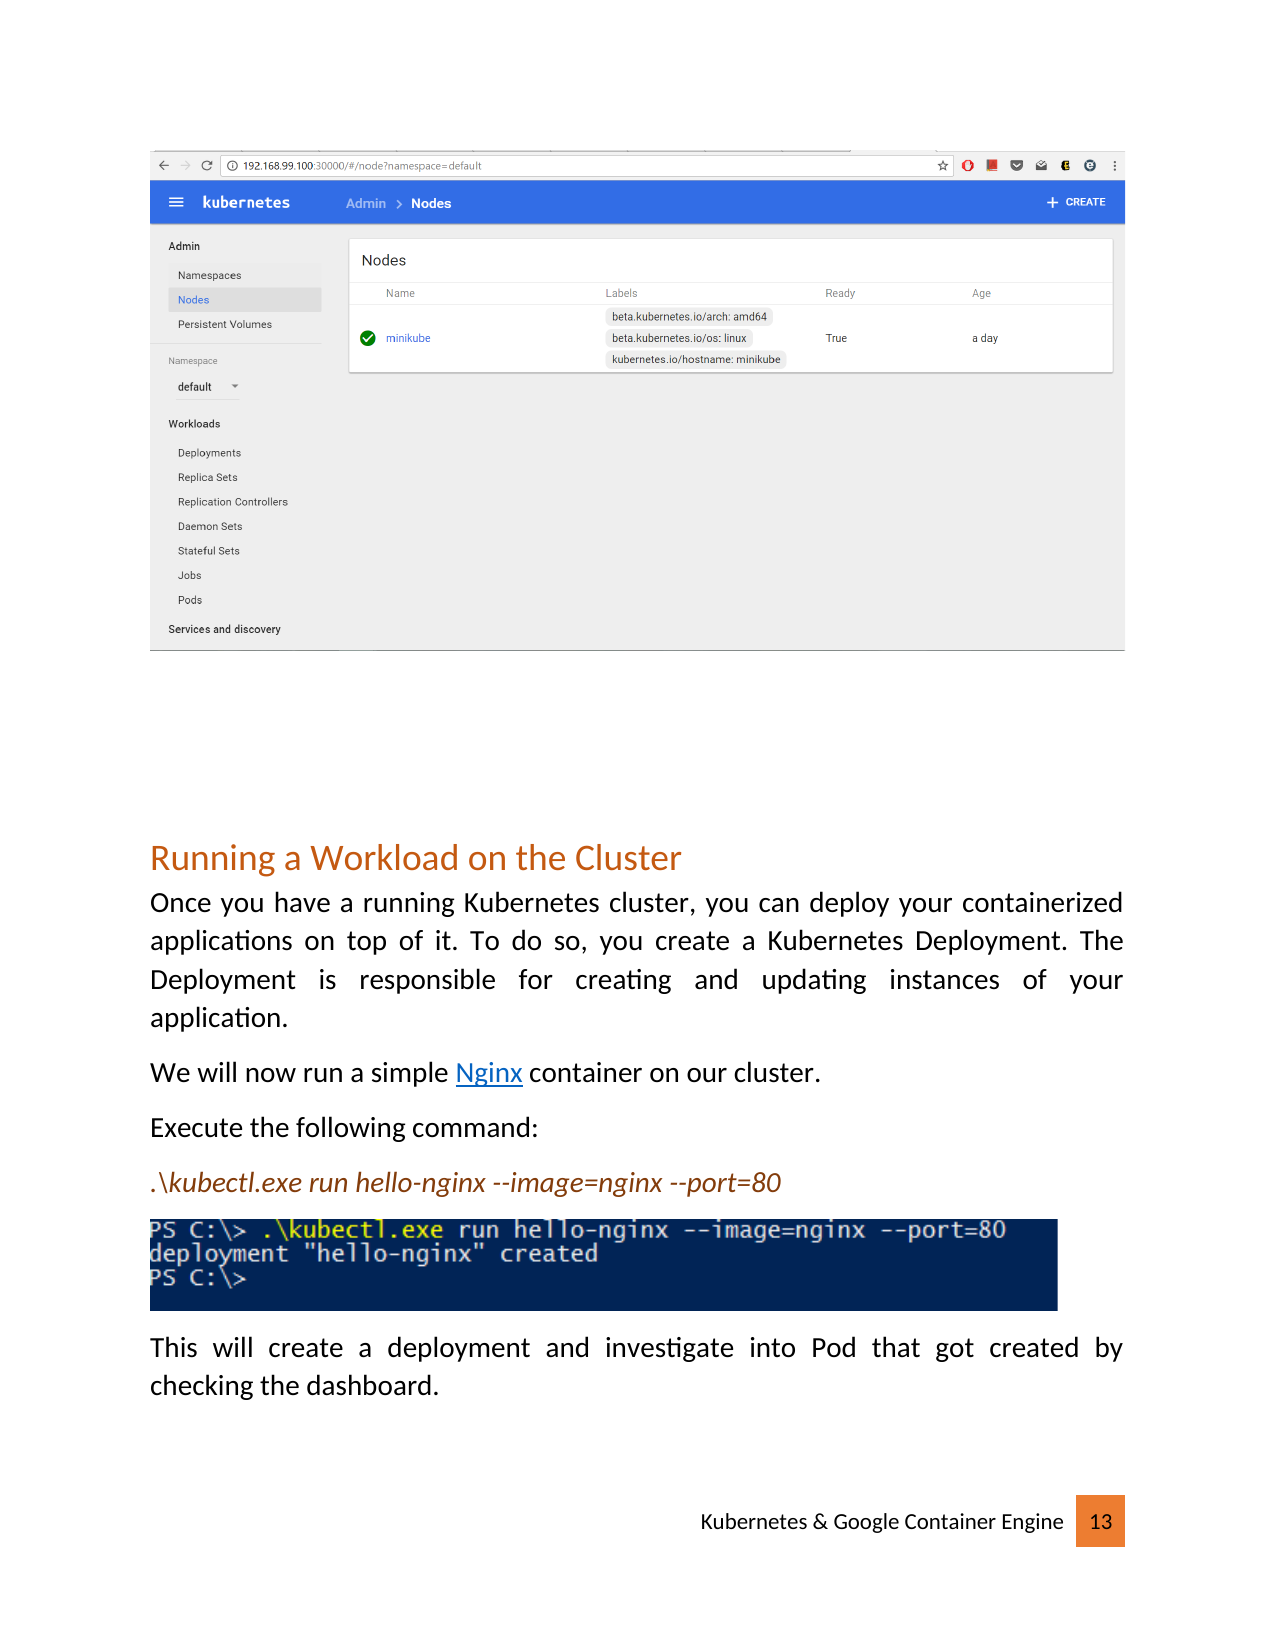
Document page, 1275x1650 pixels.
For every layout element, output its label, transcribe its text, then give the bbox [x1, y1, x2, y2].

text This will create a deployment and investigate into Pod that got created by checking the dashboard. [150, 1329, 1125, 1403]
text Execute the following command: [150, 1109, 1125, 1145]
text We will now run a simple Nginx container on our cluster. [150, 1054, 1125, 1090]
picture [150, 1219, 1058, 1311]
picture [150, 150, 1125, 651]
text .\kubectl.exe run hello-nginx --image=nginx --port=80 [150, 1164, 1125, 1200]
text Once you have a running Kubernetes cluster, you can deploy your containerized applications on top of it. To do so, you create a Kubernetes Deployment. The Deployment is responsible for creating and updating instances of your application. [150, 884, 1125, 1035]
subtitle Running a Workload on the Cluster [150, 834, 1125, 880]
